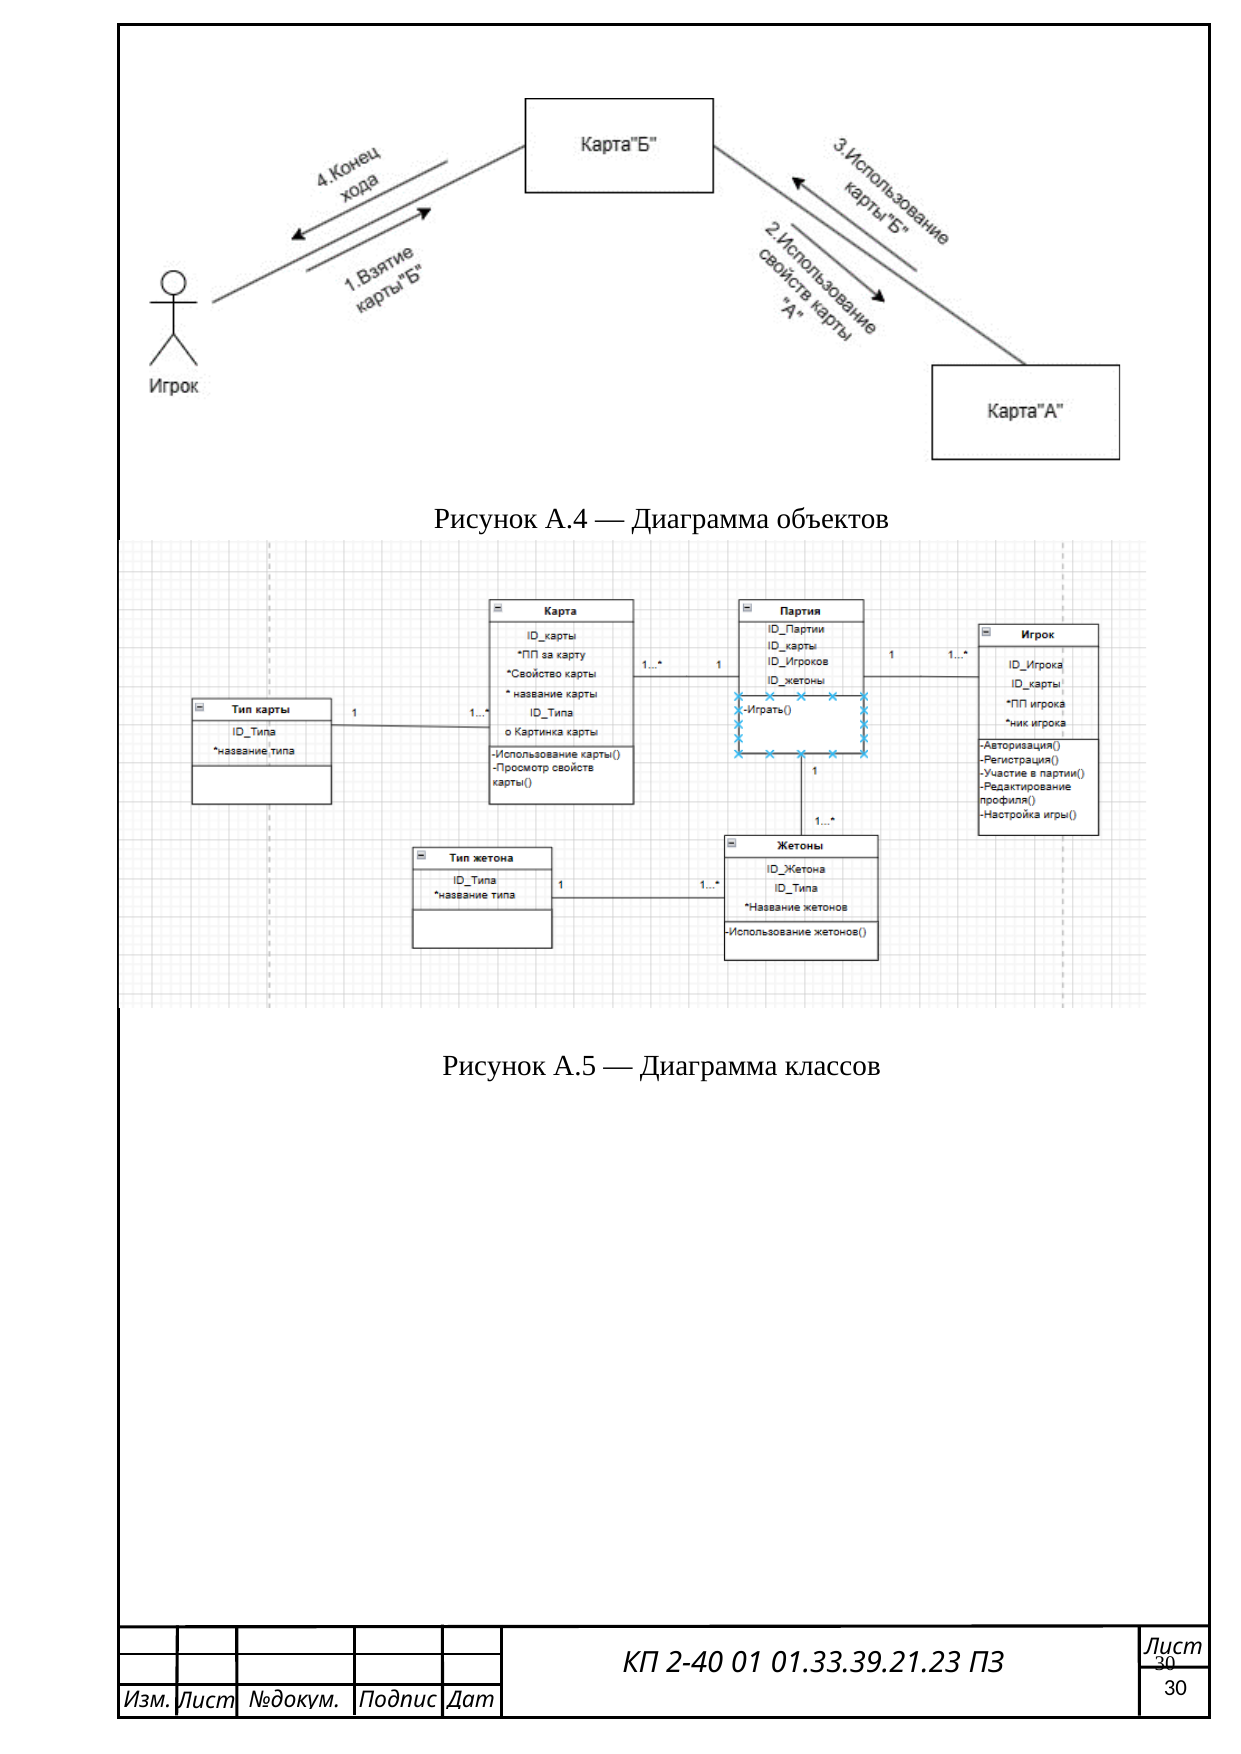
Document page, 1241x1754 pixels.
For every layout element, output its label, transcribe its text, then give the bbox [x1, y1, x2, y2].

picture [148, 98, 1121, 462]
text Рисунок А.4 — Диаграмма объектов [148, 499, 1175, 536]
text Рисунок А.5 — Диаграмма классов [148, 1045, 1175, 1083]
picture [118, 540, 1147, 1008]
